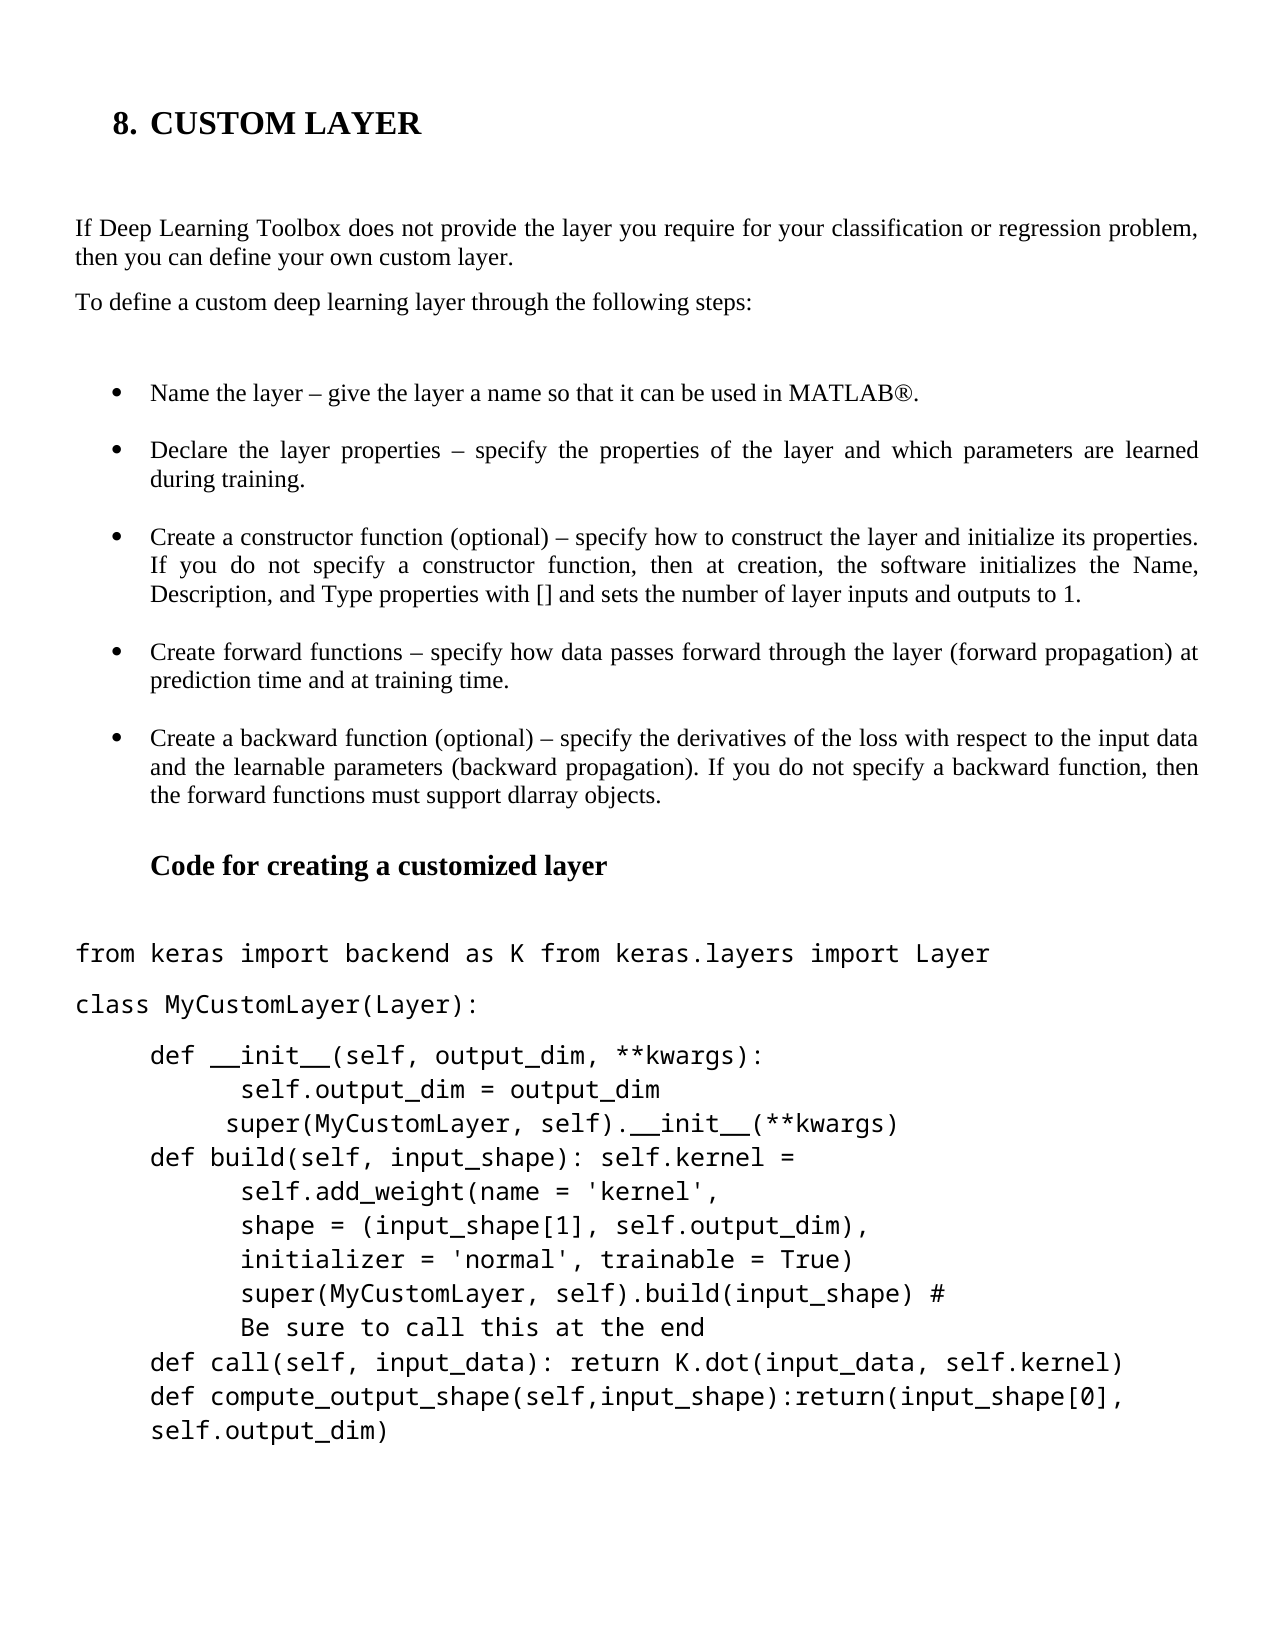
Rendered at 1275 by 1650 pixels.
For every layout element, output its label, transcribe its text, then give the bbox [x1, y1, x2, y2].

list super(MyCustomLayer, self).build(input_shape) # [150, 1276, 1200, 1310]
list def call(self, input_data): return K.dot(input_data, self.kernel) [150, 1344, 1200, 1378]
list Create a constructor function (optional) – specify how to construct the layer and initialize its properties. If you do not specify a constructor function, then at creation, the software initializes the Name, Description, and Type properties with [] and sets the number of layer inputs and outputs to 1. [112, 522, 1200, 608]
list self.add_weight(name = 'kernel', [150, 1174, 1200, 1208]
list Code for creating a customized layer [150, 848, 1200, 881]
list shape = (input_shape[1], self.output_dim), [150, 1208, 1200, 1242]
text class MyCustomLayer(Layer): [75, 987, 1200, 1021]
list Declare the layer properties – specify the properties of the layer and which parameters are learned during training. [112, 436, 1200, 493]
list Create a backward function (optional) – specify the derivatives of the loss with respect to the input data and the learnable parameters (backward propagation). If you do not specify a backward function, then the forward functions must support dlarray objects. [112, 723, 1200, 809]
text To define a custom deep learning layer through the following steps: [75, 287, 1200, 316]
text If Deep Learning Toolbox does not provide the layer you require for your classification or regression problem, then you can define your own custom layer. [75, 213, 1200, 271]
text from keras import backend as K from keras.layers import Layer [75, 936, 1200, 970]
list def __init__(self, output_dim, **kwargs): [150, 1038, 1200, 1072]
list CUSTOM LAYER [112, 103, 1200, 141]
list def build(self, input_shape): self.kernel = [150, 1140, 1200, 1174]
list initializer = 'normal', trainable = True) [150, 1242, 1200, 1276]
list Name the layer – give the layer a name so that it can be used in MATLAB®. [112, 378, 1200, 407]
list super(MyCustomLayer, self).__init__(**kwargs) [150, 1106, 1200, 1140]
list Be sure to call this at the end [150, 1310, 1200, 1344]
list self.output_dim = output_dim [150, 1072, 1200, 1106]
list def compute_output_shape(self,input_shape):return(input_shape[0], self.output_dim) [150, 1378, 1200, 1446]
list Create forward functions – specify how data passes forward through the layer (forward propagation) at prediction time and at training time. [112, 637, 1200, 694]
